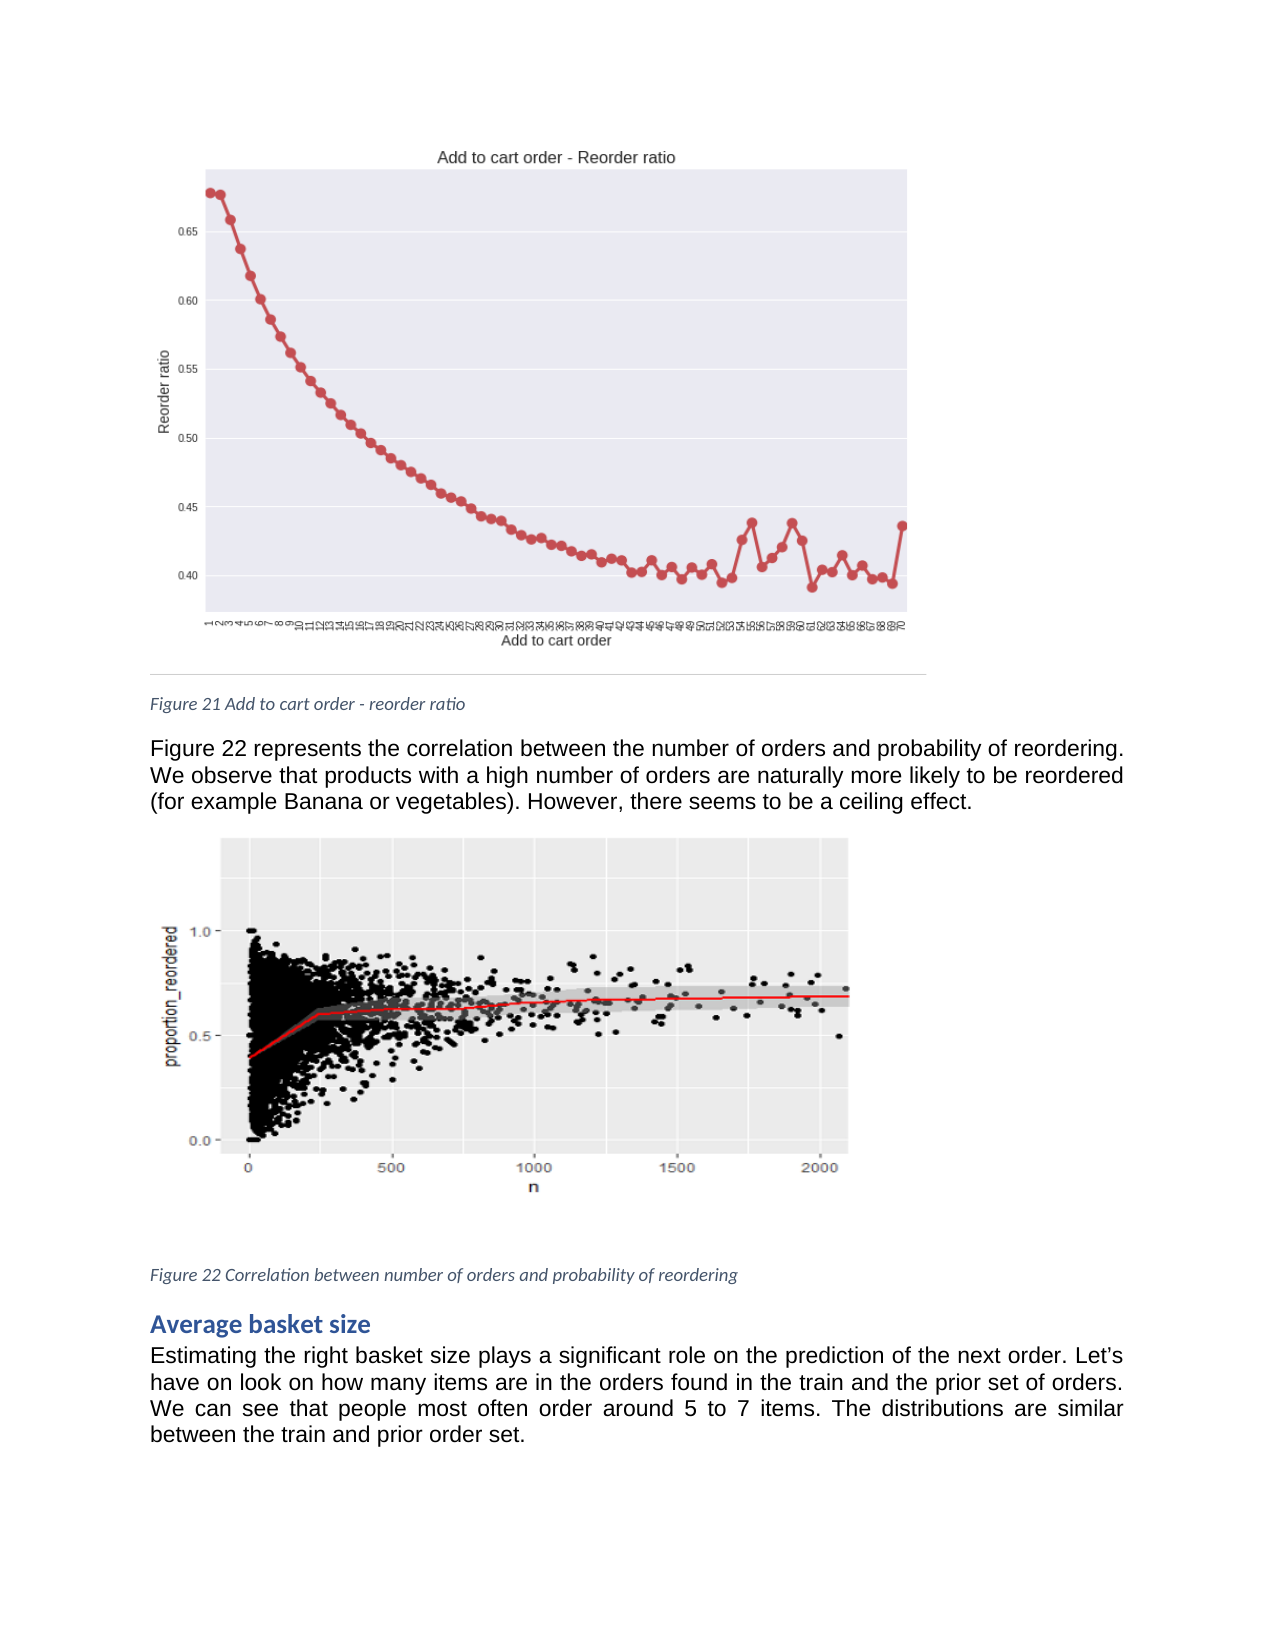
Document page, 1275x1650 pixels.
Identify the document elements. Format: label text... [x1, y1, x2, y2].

text Figure 22 Correlation between number of orders and probability of reordering [150, 1263, 1125, 1286]
subtitle Average basket size [150, 1307, 1125, 1340]
text Figure 22 represents the correlation between the number of orders and probability of reordering. We observe that products with a high number of orders are naturally more likely to be reordered (for example Banana or vegetables). However, there seems to be a ceiling effect. [150, 735, 1125, 814]
text Figure 21 Add to cart order - reorder ratio [150, 692, 1125, 714]
picture [150, 831, 926, 1247]
picture [150, 150, 927, 675]
text Estimating the right basket size plays a significant role on the prediction of the next order. Let’s have on look on how many items are in the orders found in the train and the prior set of orders. We can see that people most often order around 5 to 7 items. The distributions are similar between the train and prior order set. [150, 1342, 1125, 1448]
